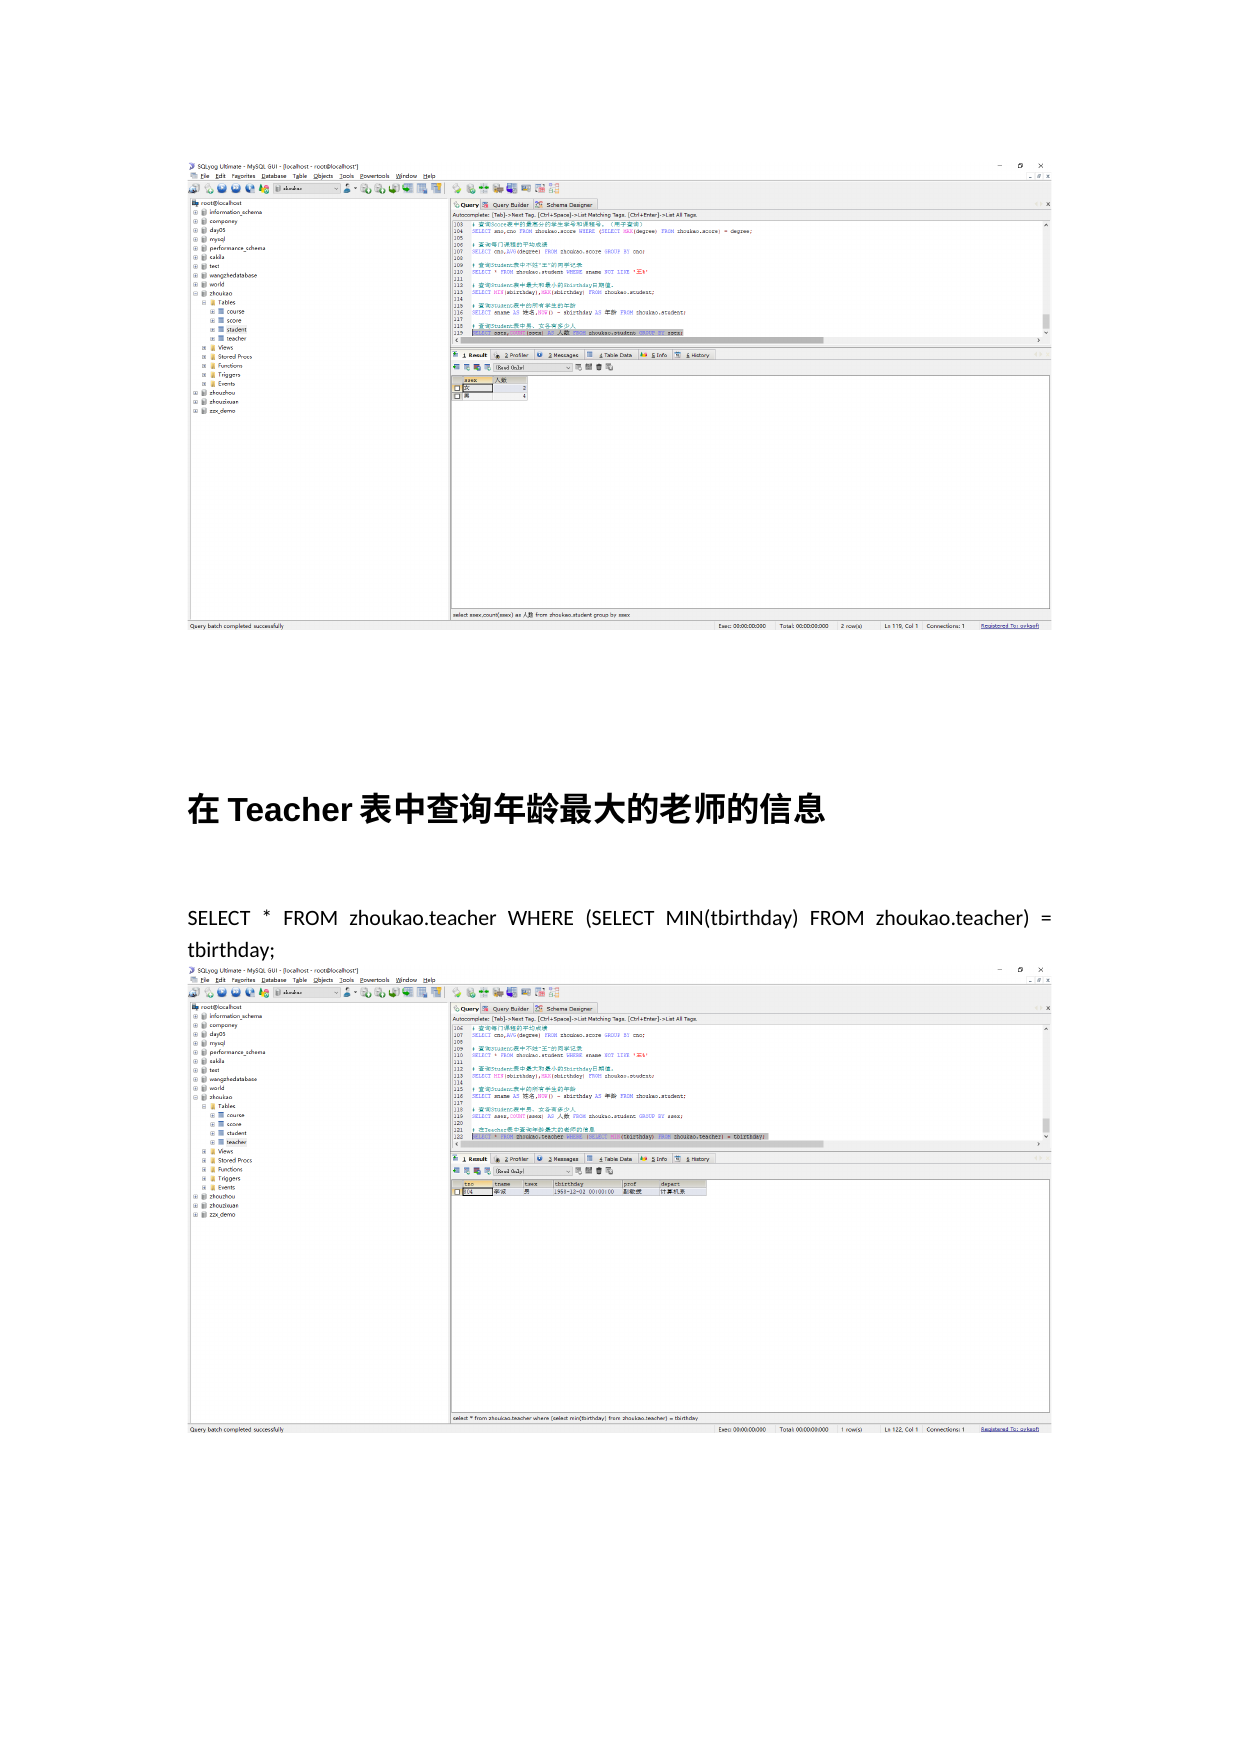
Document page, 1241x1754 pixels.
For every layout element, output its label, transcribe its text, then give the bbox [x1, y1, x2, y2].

text SELECT * FROM zhoukao.teacher WHERE (SELECT MIN(tbirthday) FROM zhoukao.teacher) = tbirthday; [187, 901, 1053, 966]
subtitle 在Teacher表中查询年龄最大的老师的信息 [187, 774, 1053, 839]
picture [187, 162, 1052, 630]
picture [187, 965, 1052, 1433]
